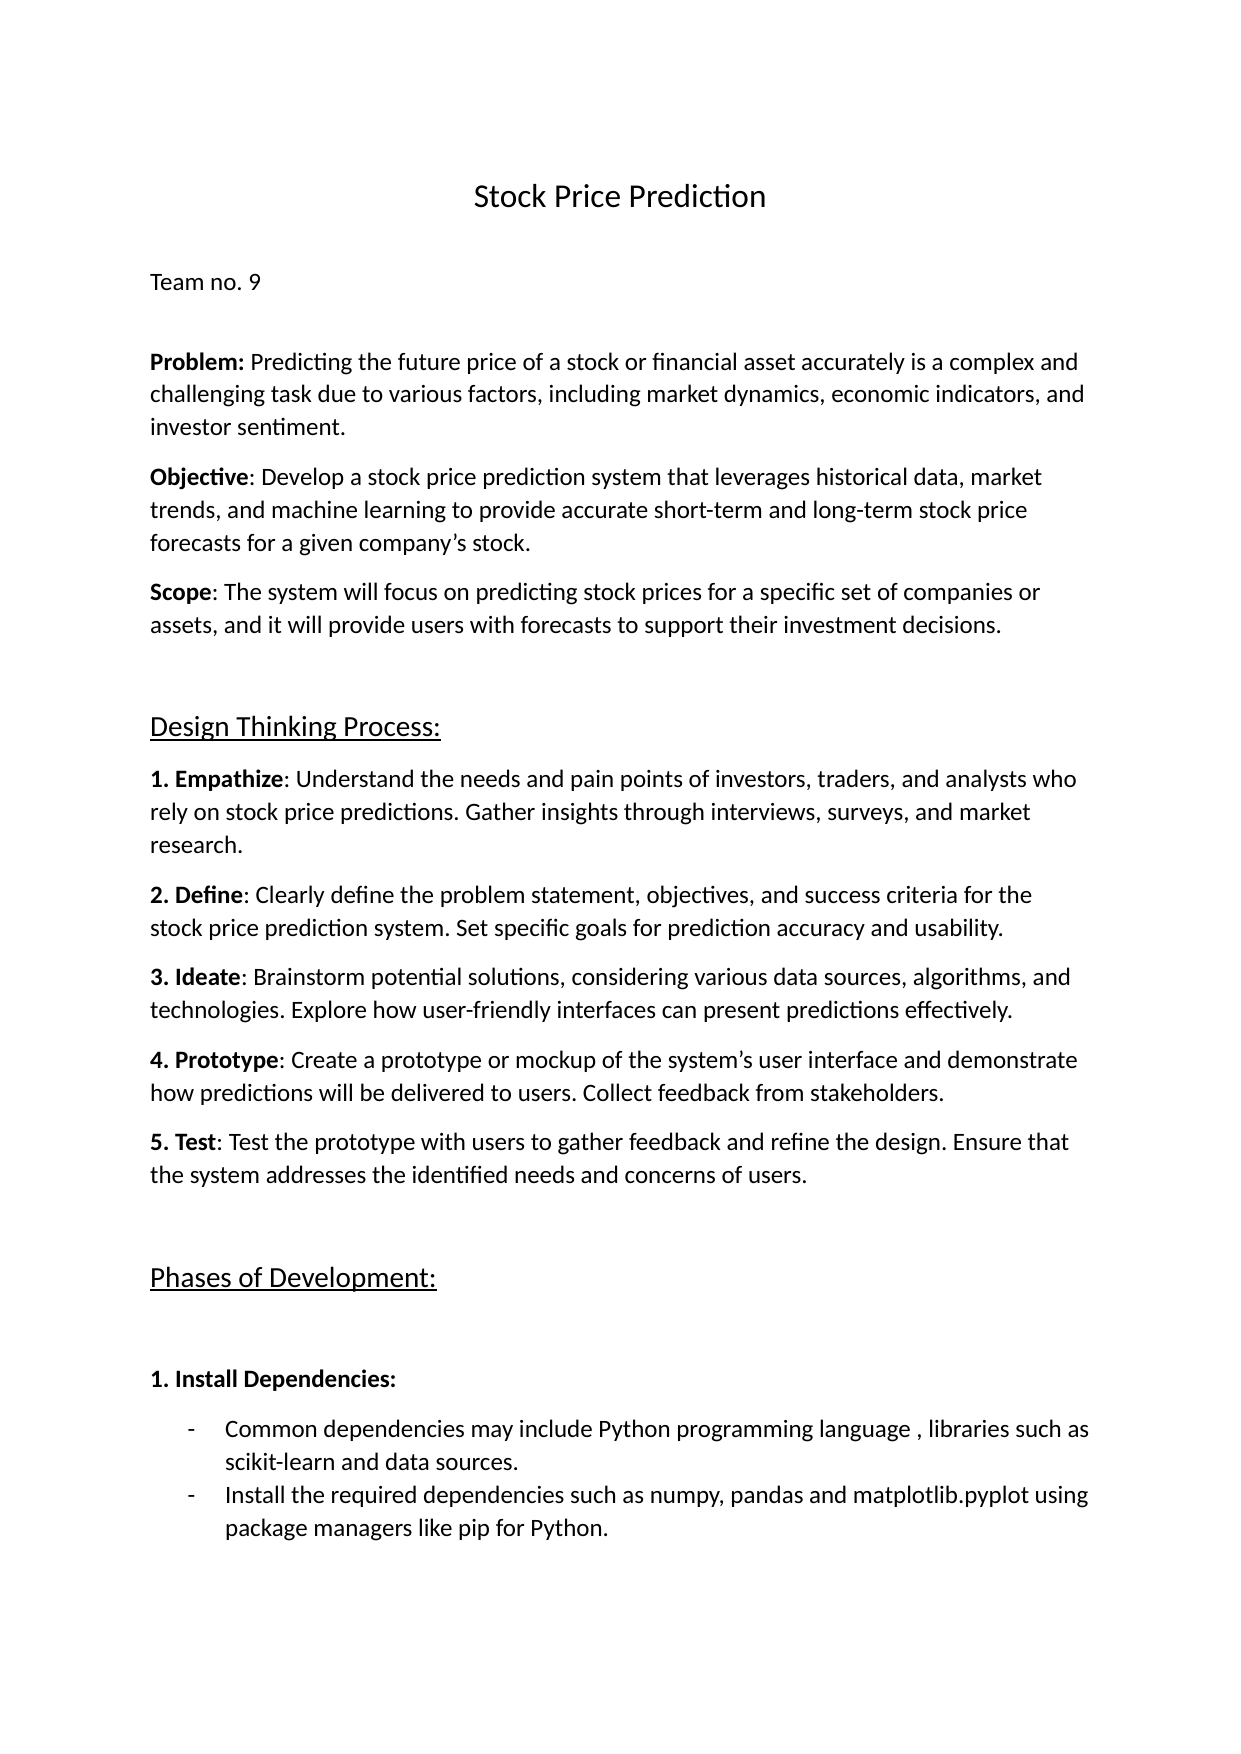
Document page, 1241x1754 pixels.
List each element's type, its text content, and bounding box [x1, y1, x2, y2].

text Problem: Predicting the future price of a stock or financial asset accurately is a complex and challenging task due to various factors, including market dynamics, economic indicators, and investor sentiment. [150, 346, 1090, 442]
text Phases of Development: [150, 1259, 1090, 1294]
subtitle Team no. 9 [150, 266, 1090, 296]
text 5. Test: Test the prototype with users to gather feedback and refine the design. Ensure that the system addresses the identified needs and concerns of users. [150, 1127, 1090, 1190]
text 3. Ideate: Brainstorm potential solutions, considering various data sources, algorithms, and technologies. Explore how user-friendly interfaces can present predictions effectively. [150, 962, 1090, 1025]
text Objective: Develop a stock price prediction system that leverages historical data, market trends, and machine learning to provide accurate short-term and long-term stock price forecasts for a given company’s stock. [150, 461, 1090, 557]
subtitle Stock Price Prediction [150, 175, 1090, 216]
text 4. Prototype: Create a prototype or mockup of the system’s user interface and demonstrate how predictions will be delivered to users. Collect feedback from stakeholders. [150, 1044, 1090, 1107]
list Common dependencies may include Python programming language , libraries such as scikit-learn and data sources. [187, 1413, 1090, 1476]
text 1. Empathize: Understand the needs and pain points of investors, traders, and analysts who rely on stock price predictions. Gather insights through interviews, surveys, and market research. [150, 764, 1090, 860]
text 1. Install Dependencies: [150, 1363, 1090, 1394]
list Install the required dependencies such as numpy, pandas and matplotlib.pyplot using package managers like pip for Python. [187, 1479, 1090, 1542]
text Design Thinking Process: [150, 708, 1090, 744]
text 2. Define: Clearly define the problem statement, objectives, and success criteria for the stock price prediction system. Set specific goals for prediction accuracy and usability. [150, 879, 1090, 942]
text Scope: The system will focus on predicting stock prices for a specific set of companies or assets, and it will provide users with forecasts to support their investment decisions. [150, 576, 1090, 640]
